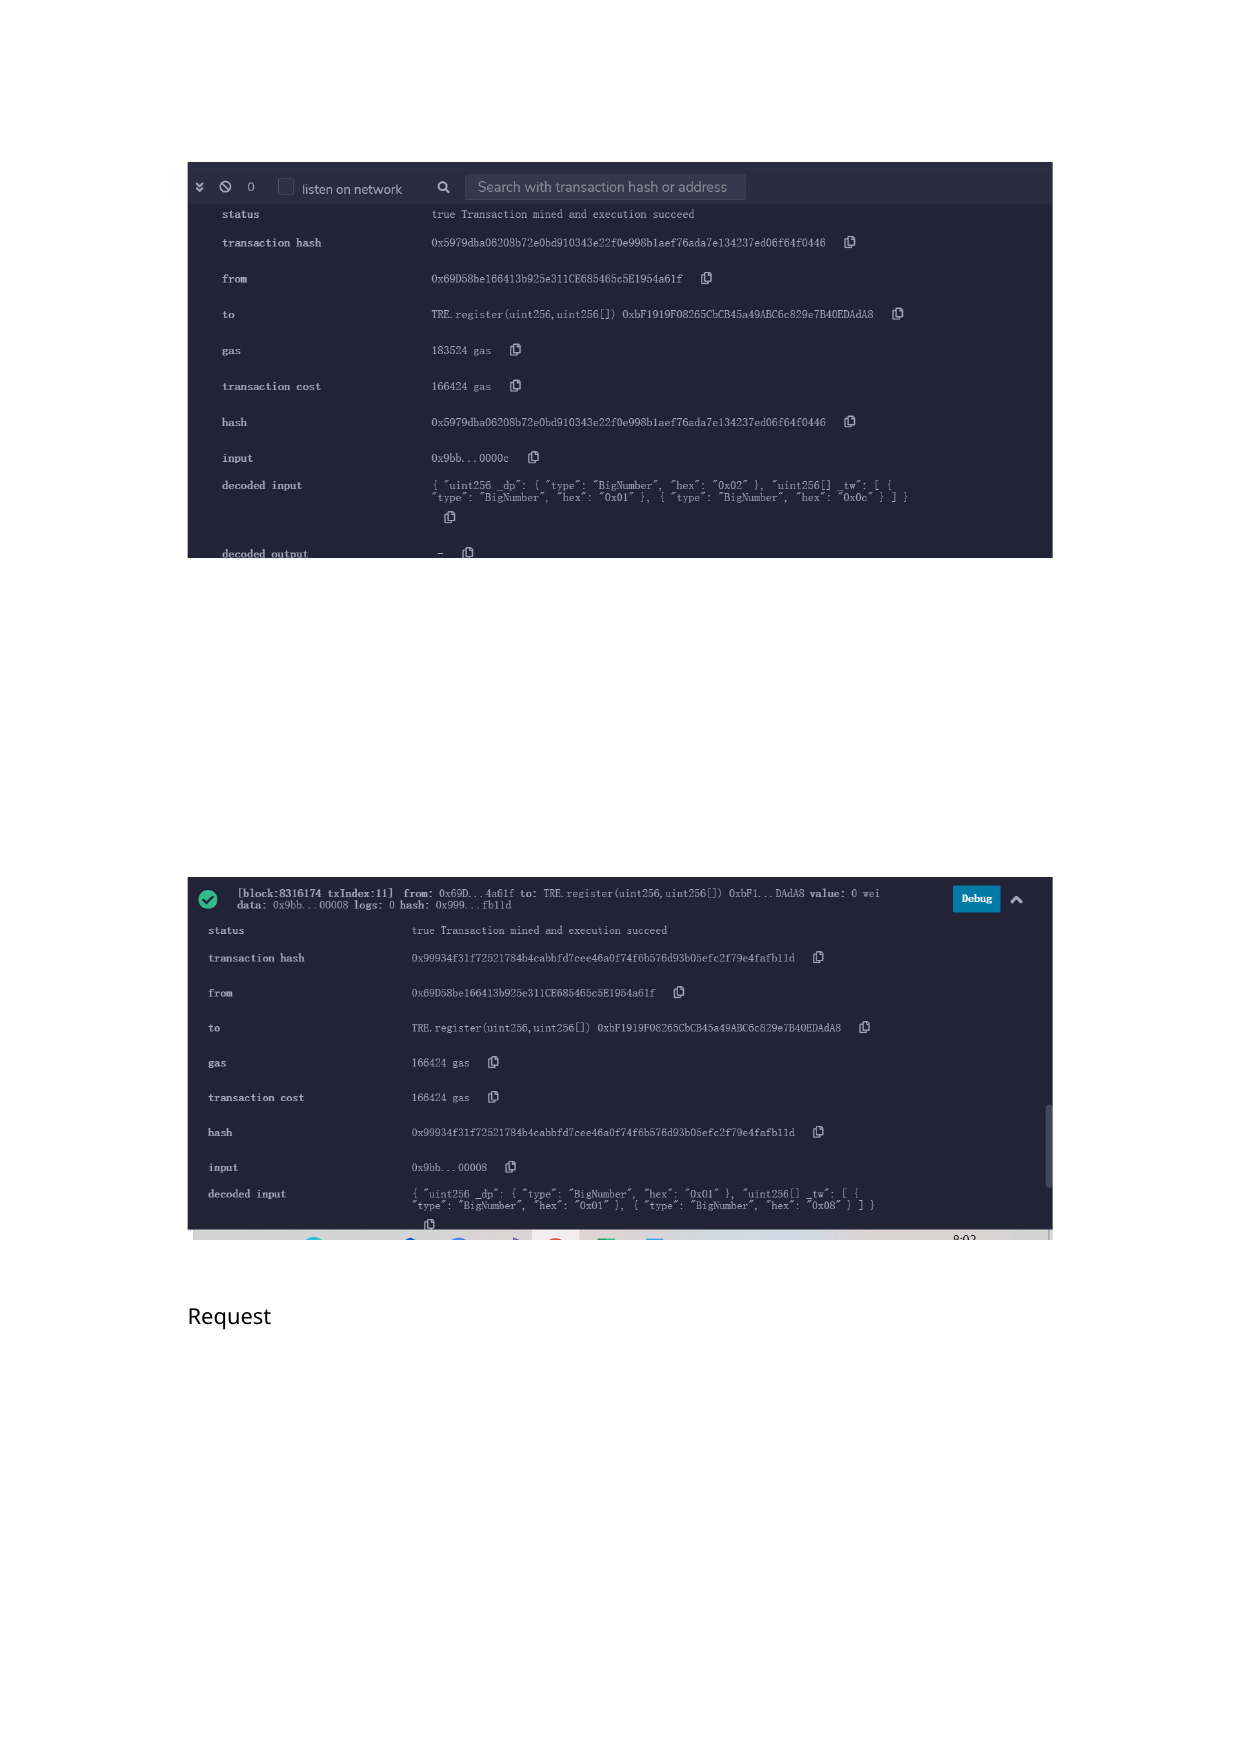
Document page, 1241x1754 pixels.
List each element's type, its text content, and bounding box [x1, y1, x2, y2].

text Request [187, 1299, 1053, 1332]
picture [187, 877, 1053, 1240]
picture [187, 162, 1053, 558]
